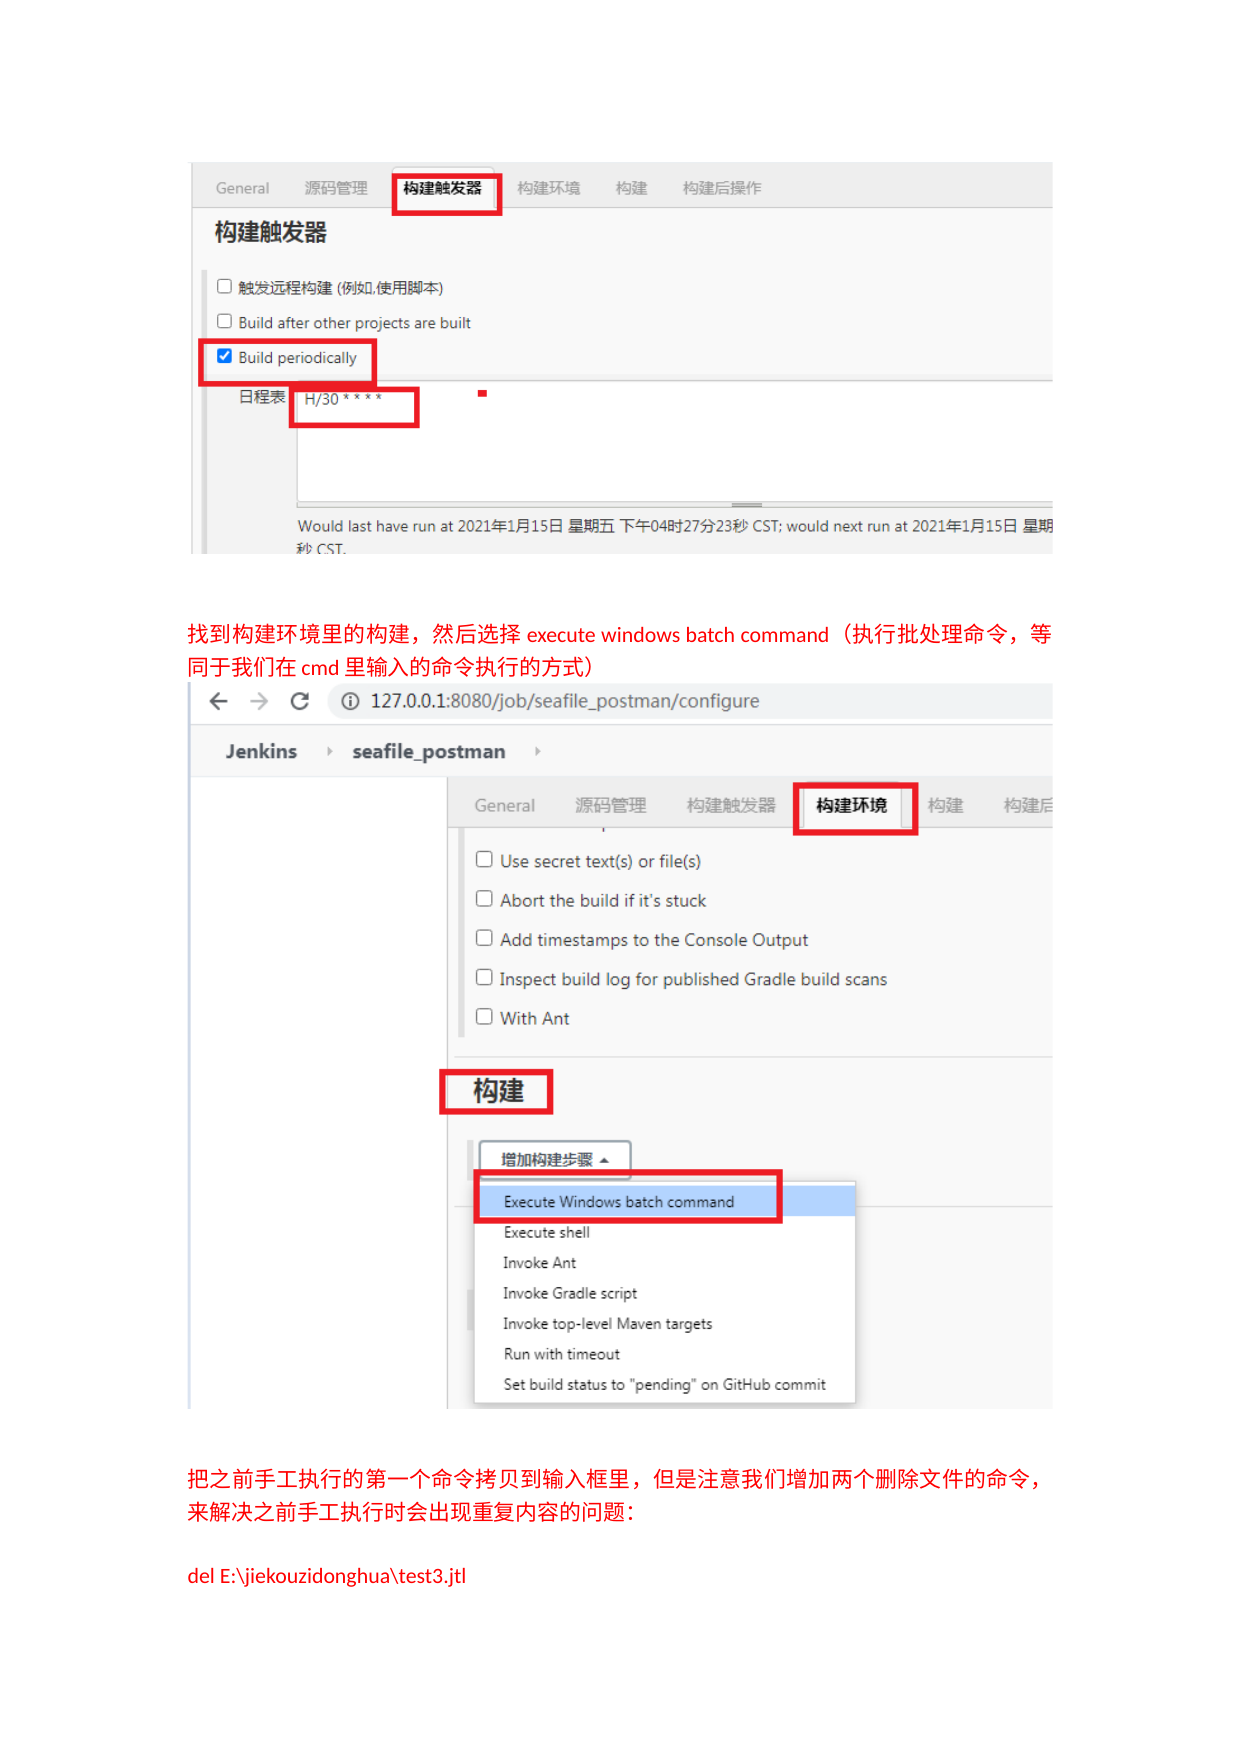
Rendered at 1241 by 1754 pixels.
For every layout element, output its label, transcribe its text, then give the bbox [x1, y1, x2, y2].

text 找到构建环境里的构建，然后选择execute windows batch command（执行批处理命令，等同于我们在cmd里输入的命令执行的方式） [187, 617, 1053, 682]
text 把之前手工执行的第一个命令拷贝到输入框里，但是注意我们增加两个删除文件的命令，来解决之前手工执行时会出现重复内容的问题： [187, 1462, 1053, 1527]
text del E:\jiekouzidonghua\test3.jtl [187, 1559, 1053, 1592]
picture [187, 162, 1053, 554]
picture [187, 682, 1053, 1409]
